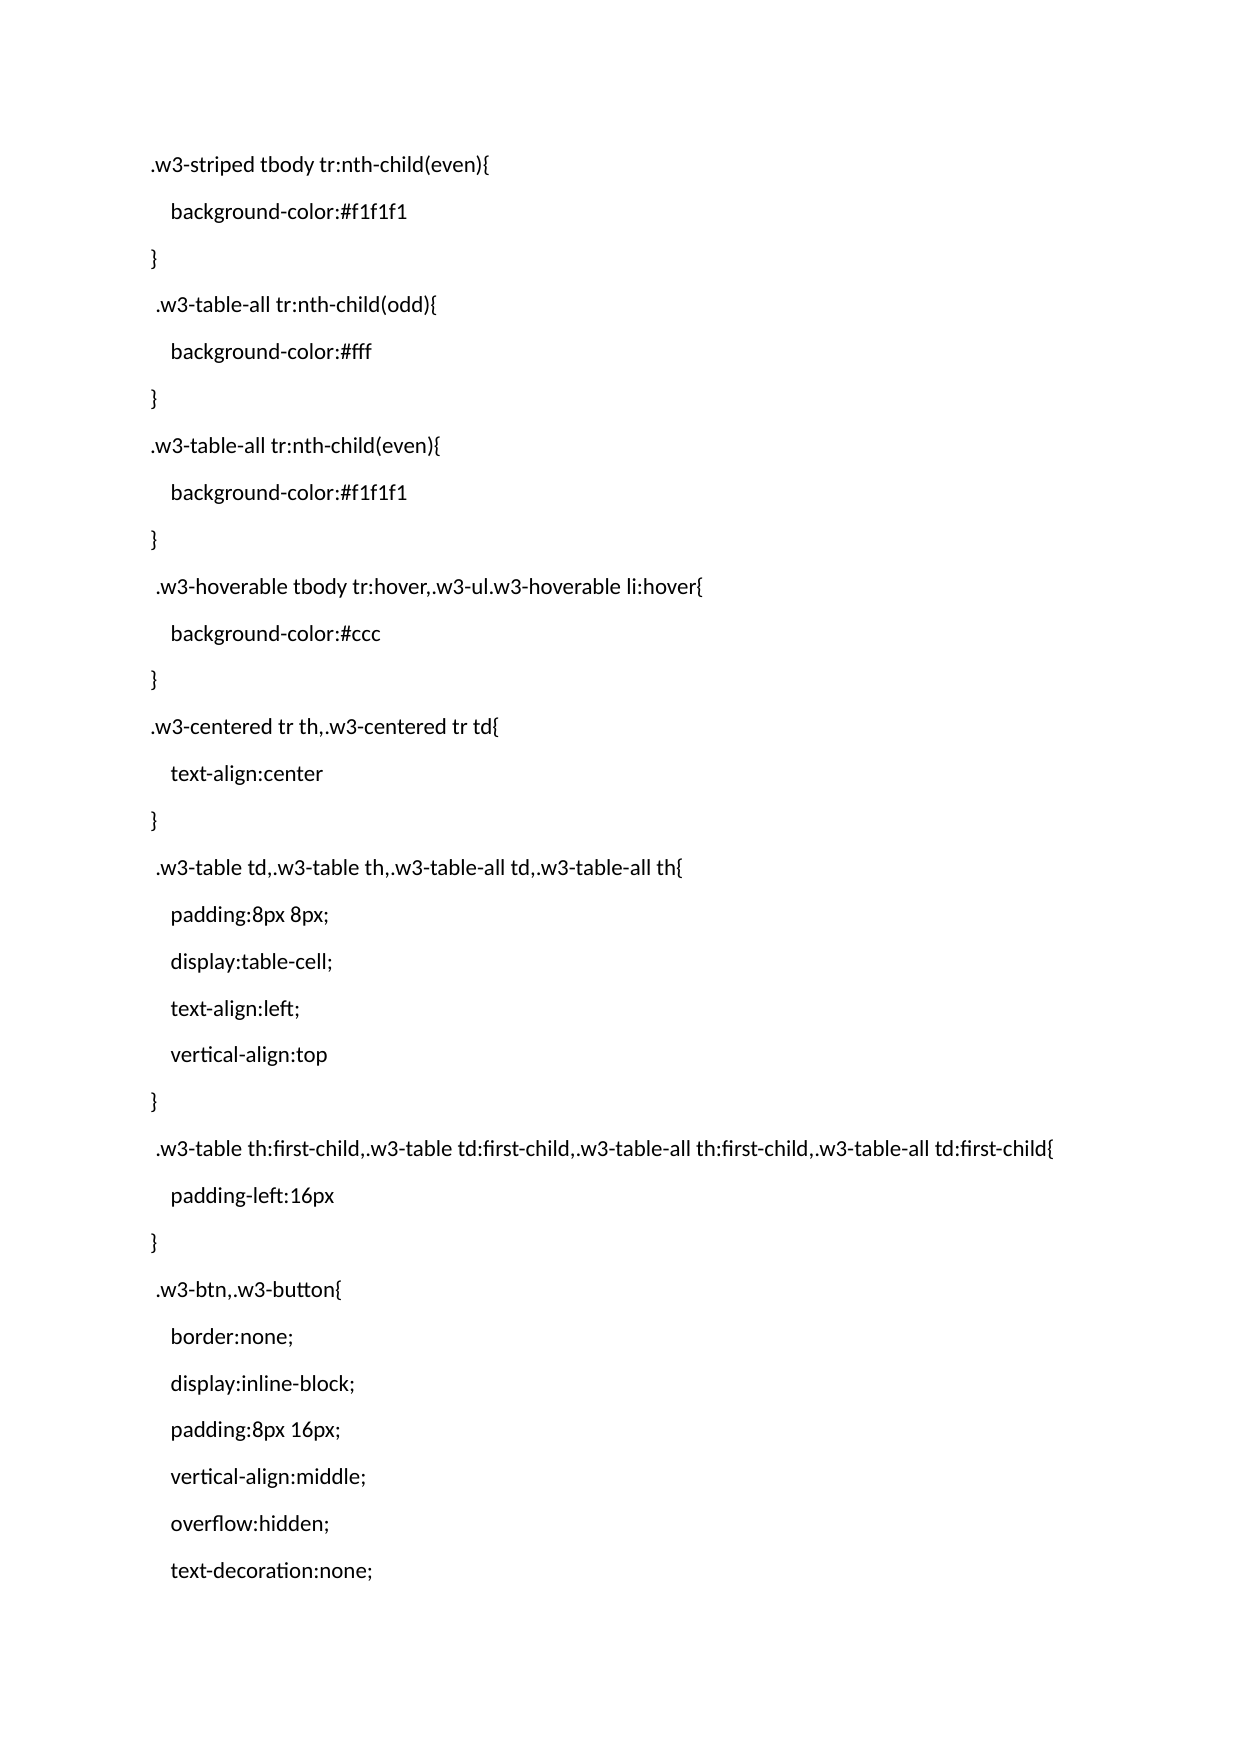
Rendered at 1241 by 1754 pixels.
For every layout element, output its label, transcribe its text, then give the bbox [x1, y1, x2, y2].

text } [150, 666, 1090, 694]
text display:inline-block; [150, 1369, 1090, 1397]
text padding-left:16px [150, 1181, 1090, 1209]
text display:table-cell; [150, 947, 1090, 975]
text .w3-table-all tr:nth-child(even){ [150, 431, 1090, 459]
text background-color:#fff [150, 337, 1090, 366]
text } [150, 1228, 1090, 1256]
text .w3-table-all tr:nth-child(odd){ [150, 291, 1090, 319]
text .w3-table td,.w3-table th,.w3-table-all td,.w3-table-all th{ [150, 853, 1090, 881]
text .w3-striped tbody tr:nth-child(even){ [150, 150, 1090, 178]
text .w3-table th:first-child,.w3-table td:first-child,.w3-table-all th:first-child,.w3-table-all td:first-child{ [150, 1134, 1090, 1162]
text } [150, 1087, 1090, 1116]
text border:none; [150, 1322, 1090, 1350]
text background-color:#f1f1f1 [150, 478, 1090, 506]
text .w3-btn,.w3-button{ [150, 1275, 1090, 1303]
text vertical-align:middle; [150, 1462, 1090, 1491]
text overflow:hidden; [150, 1509, 1090, 1537]
text background-color:#f1f1f1 [150, 197, 1090, 225]
text text-align:left; [150, 994, 1090, 1022]
text padding:8px 16px; [150, 1416, 1090, 1444]
text text-decoration:none; [150, 1556, 1090, 1584]
text } [150, 806, 1090, 834]
text vertical-align:top [150, 1041, 1090, 1069]
text } [150, 244, 1090, 272]
text text-align:center [150, 759, 1090, 787]
text } [150, 384, 1090, 412]
text padding:8px 8px; [150, 900, 1090, 928]
text .w3-centered tr th,.w3-centered tr td{ [150, 712, 1090, 741]
text } [150, 525, 1090, 553]
text background-color:#ccc [150, 619, 1090, 647]
text .w3-hoverable tbody tr:hover,.w3-ul.w3-hoverable li:hover{ [150, 572, 1090, 600]
